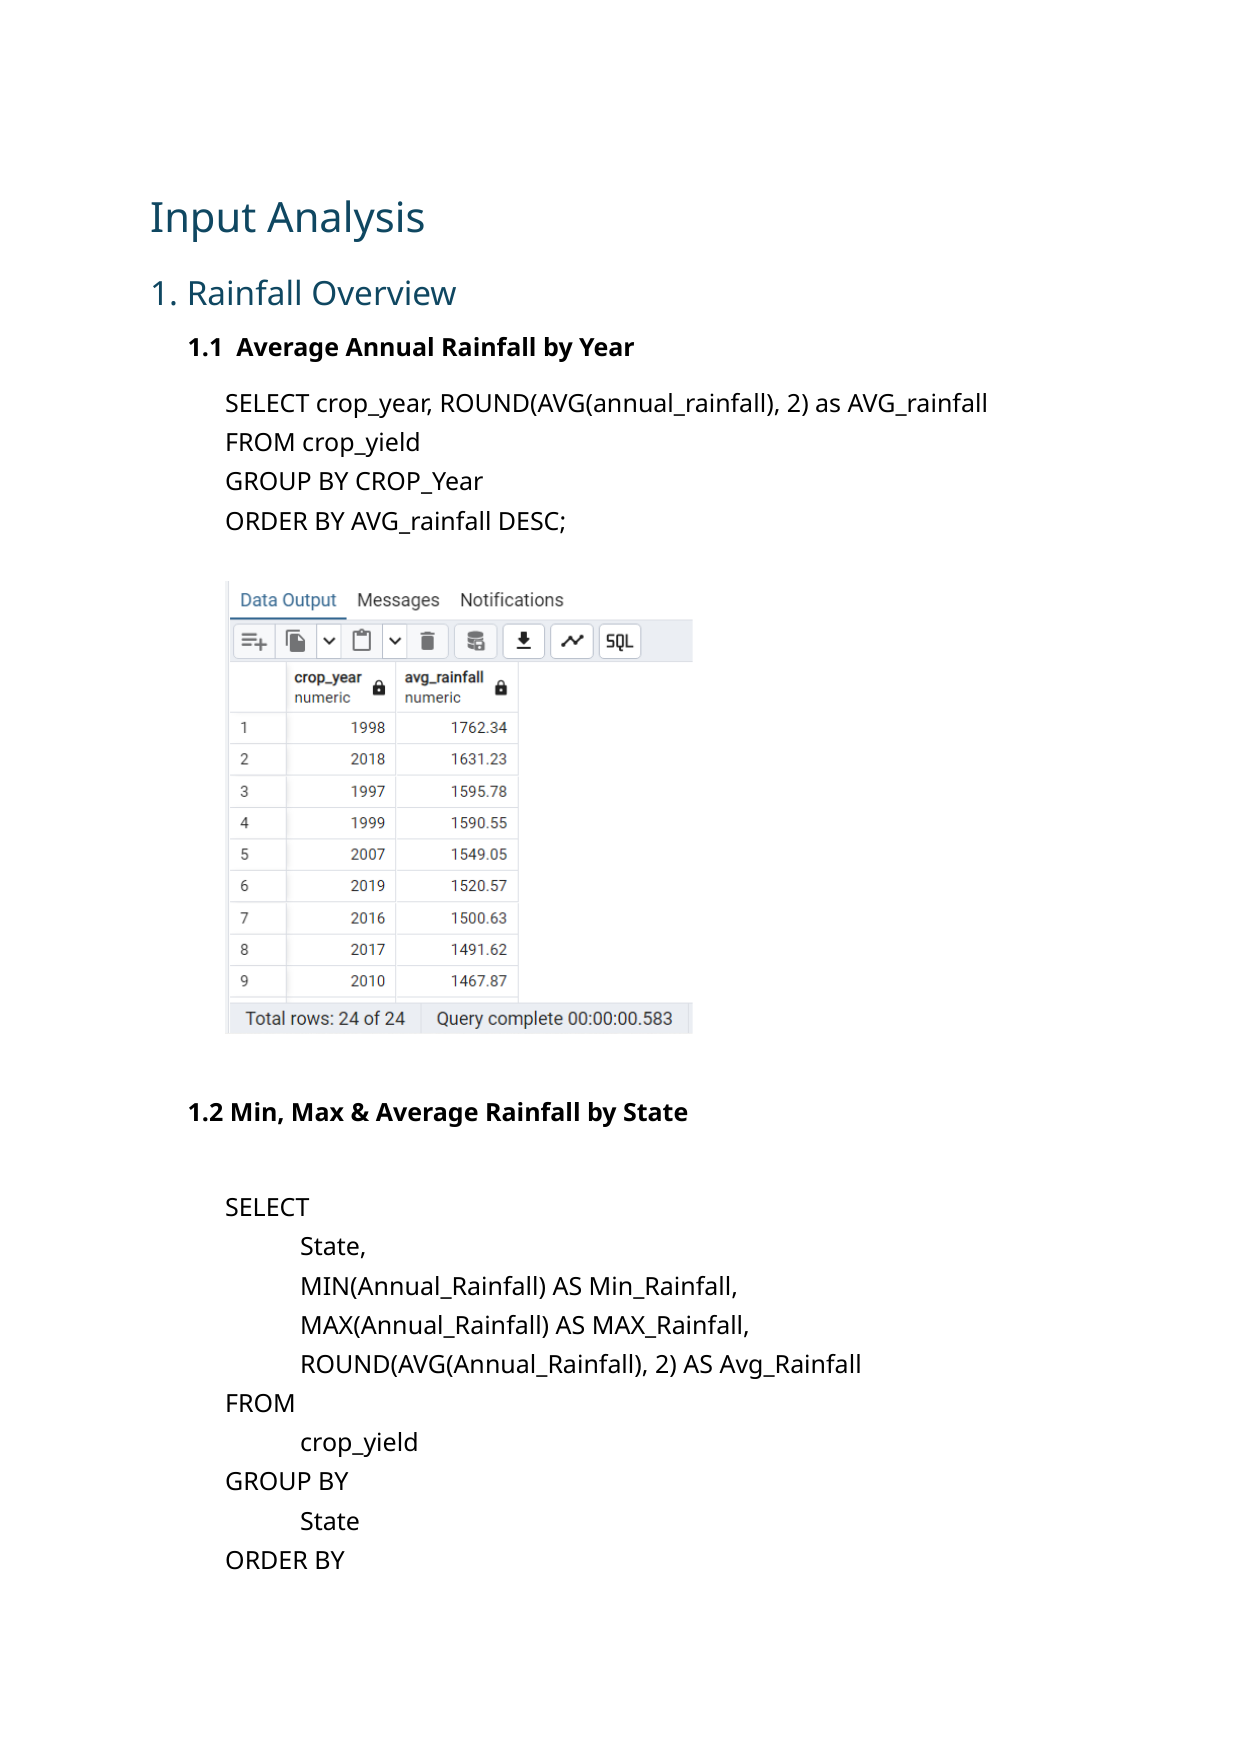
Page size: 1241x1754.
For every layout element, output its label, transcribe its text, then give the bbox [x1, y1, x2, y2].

list MIN(Annual_Rainfall) AS Min_Rainfall, [225, 1268, 1090, 1302]
subtitle 1. Rainfall Overview [150, 269, 1090, 315]
list SELECT [225, 1190, 1090, 1224]
list FROM crop_yield [225, 425, 1090, 459]
text 1.1 Average Annual Rainfall by Year [187, 330, 1090, 364]
list ORDER BY AVG_rainfall DESC; [225, 503, 1090, 537]
list ORDER BY [225, 1542, 1090, 1576]
list State [225, 1503, 1090, 1537]
picture [225, 581, 693, 1034]
list SELECT crop_year, ROUND(AVG(annual_rainfall), 2) as AVG_rainfall [225, 386, 1090, 420]
list crop_yield [225, 1425, 1090, 1459]
list FROM [225, 1386, 1090, 1420]
subtitle Input Analysis [150, 187, 1090, 244]
list State, [225, 1229, 1090, 1263]
list GROUP BY CROP_Year [225, 464, 1090, 498]
list GROUP BY [225, 1464, 1090, 1498]
list ROUND(AVG(Annual_Rainfall), 2) AS Avg_Rainfall [225, 1346, 1090, 1381]
list MAX(Annual_Rainfall) AS MAX_Rainfall, [225, 1307, 1090, 1341]
text 1.2 Min, Max & Average Rainfall by State [187, 1095, 1090, 1129]
